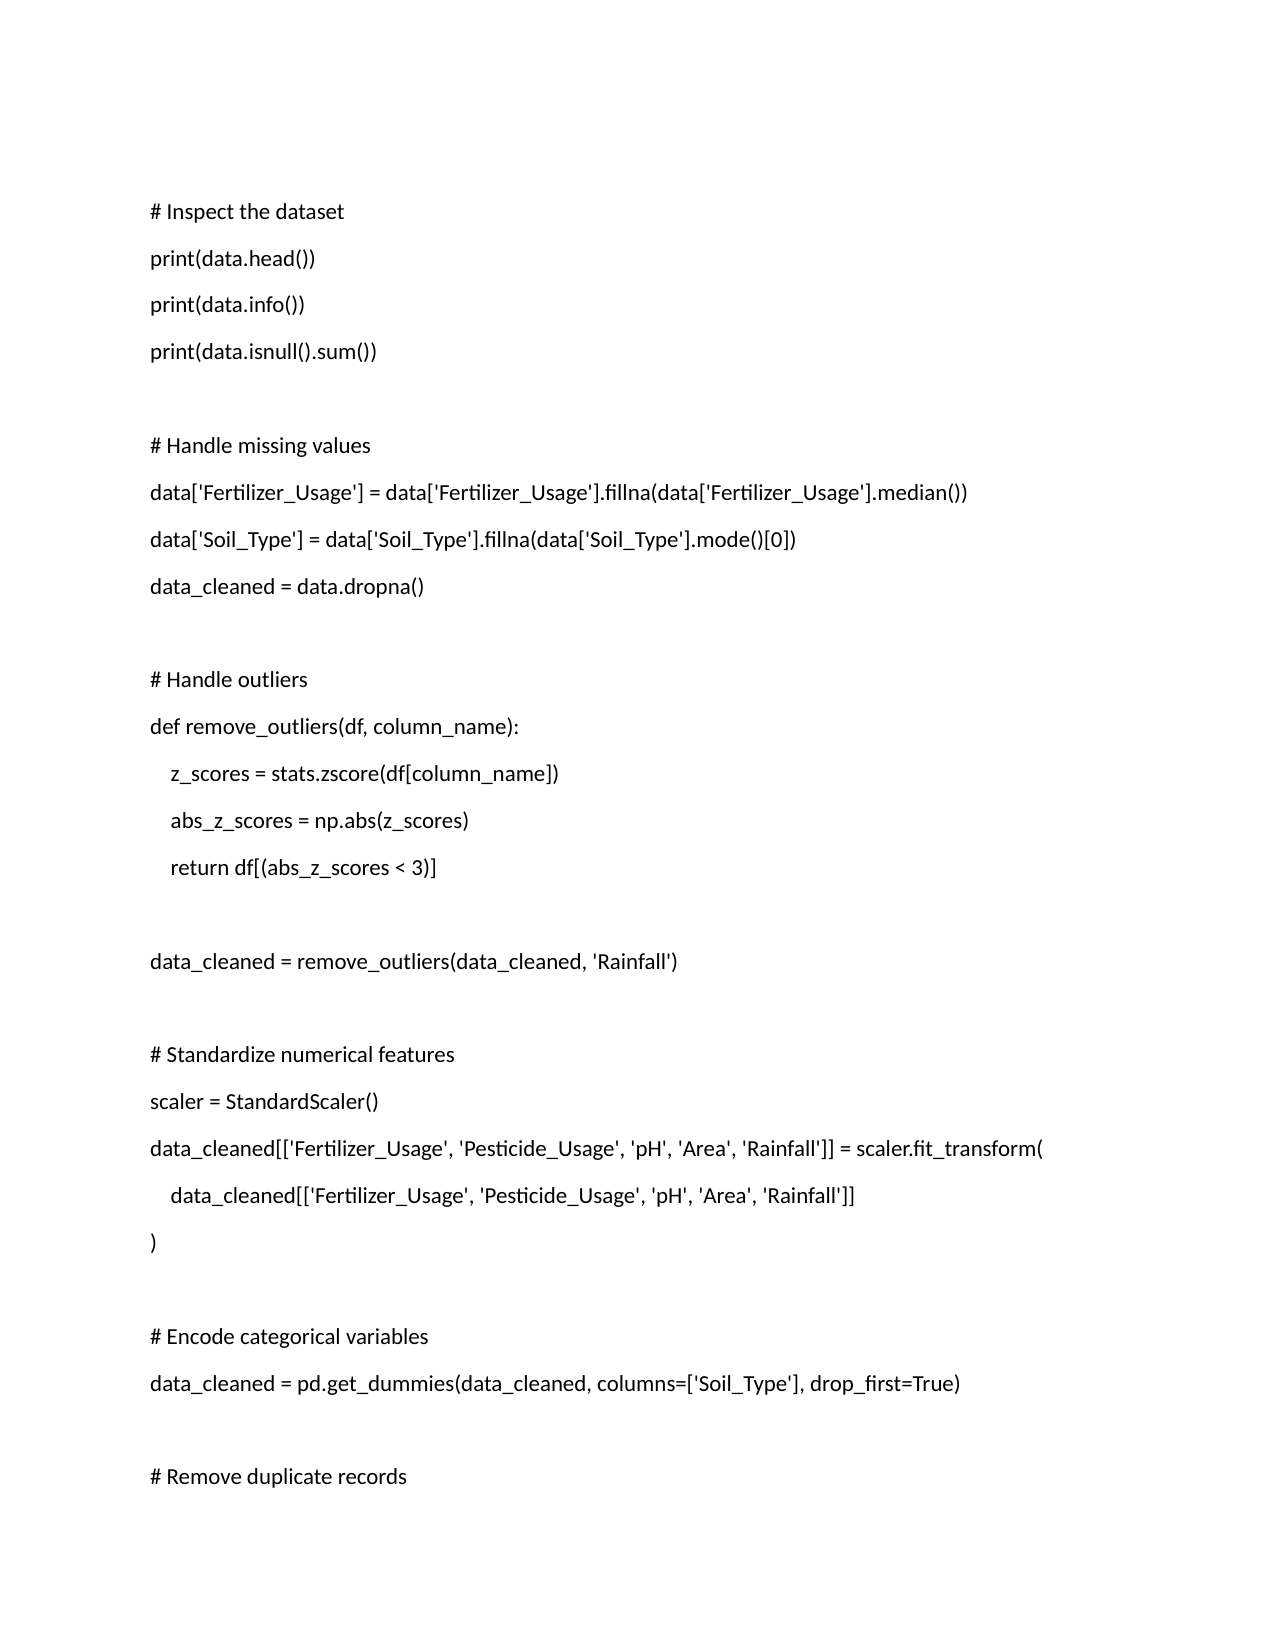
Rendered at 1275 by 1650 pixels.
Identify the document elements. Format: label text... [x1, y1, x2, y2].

text ) [150, 1228, 1125, 1256]
text data_cleaned[['Fertilizer_Usage', 'Pesticide_Usage', 'pH', 'Area', 'Rainfall']] = scaler.fit_transform( [150, 1134, 1125, 1162]
text # Handle outliers [150, 666, 1125, 694]
text # Remove duplicate records [150, 1462, 1125, 1491]
text data['Fertilizer_Usage'] = data['Fertilizer_Usage'].fillna(data['Fertilizer_Usage'].median()) [150, 478, 1125, 506]
text print(data.head()) [150, 244, 1125, 272]
text print(data.info()) [150, 291, 1125, 319]
text # Inspect the dataset [150, 197, 1125, 225]
text data_cleaned[['Fertilizer_Usage', 'Pesticide_Usage', 'pH', 'Area', 'Rainfall']] [150, 1181, 1125, 1209]
text data_cleaned = remove_outliers(data_cleaned, 'Rainfall') [150, 947, 1125, 975]
text print(data.isnull().sum()) [150, 337, 1125, 366]
text # Handle missing values [150, 431, 1125, 459]
text return df[(abs_z_scores < 3)] [150, 853, 1125, 881]
text data['Soil_Type'] = data['Soil_Type'].fillna(data['Soil_Type'].mode()[0]) [150, 525, 1125, 553]
text # Standardize numerical features [150, 1041, 1125, 1069]
text data_cleaned = data.dropna() [150, 572, 1125, 600]
text abs_z_scores = np.abs(z_scores) [150, 806, 1125, 834]
text scaler = StandardScaler() [150, 1087, 1125, 1116]
text data_cleaned = pd.get_dummies(data_cleaned, columns=['Soil_Type'], drop_first=True) [150, 1369, 1125, 1397]
text def remove_outliers(df, column_name): [150, 712, 1125, 741]
text z_scores = stats.zscore(df[column_name]) [150, 759, 1125, 787]
text # Encode categorical variables [150, 1322, 1125, 1350]
